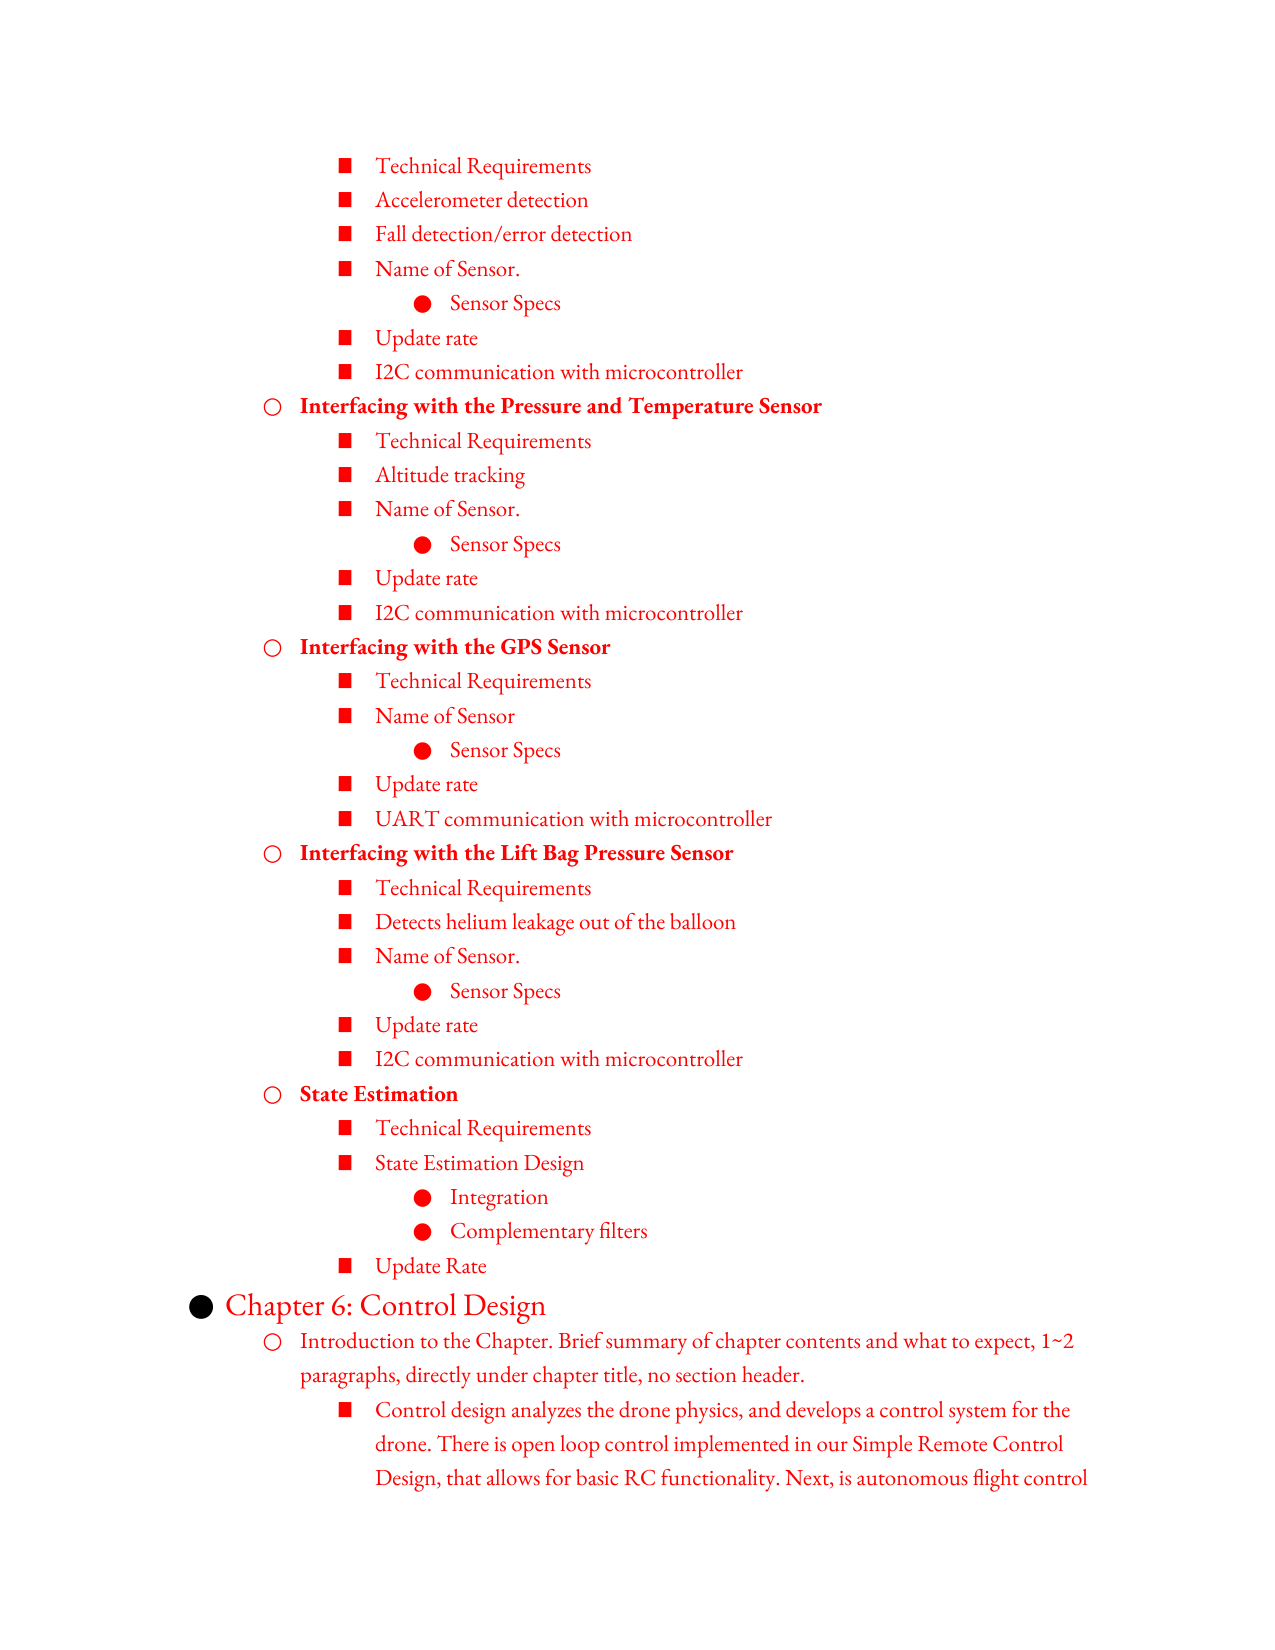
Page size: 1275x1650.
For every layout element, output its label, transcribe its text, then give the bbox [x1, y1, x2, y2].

list State Estimation [262, 1078, 1125, 1108]
list Altitude tracking [337, 459, 1125, 489]
list Complementary filters [412, 1216, 1125, 1246]
list Update rate [337, 562, 1125, 592]
list Sensor Specs [412, 734, 1125, 764]
list Update Rate [337, 1250, 1125, 1280]
list Name of Sensor [337, 700, 1125, 730]
list Interfacing with the Pressure and Temperature Sensor [262, 391, 1125, 421]
list Introduction to the Chapter. Brief summary of chapter contents and what to expect, 1~2 paragraphs, directly under chapter title, no section header. [262, 1325, 1125, 1389]
list I2C communication with microcontroller [337, 356, 1125, 386]
list Technical Requirements [337, 150, 1125, 180]
list State Estimation Design [337, 1147, 1125, 1177]
list Technical Requirements [337, 425, 1125, 455]
list Accelerometer detection [337, 184, 1125, 214]
list UART communication with microcontroller [337, 803, 1125, 833]
list Sensor Specs [412, 975, 1125, 1005]
list Interfacing with the GPS Sensor [262, 631, 1125, 661]
list Name of Sensor. [337, 253, 1125, 283]
subtitle Chapter 6: Control Design [187, 1284, 1125, 1325]
list Integration [412, 1181, 1125, 1211]
list Name of Sensor. [337, 494, 1125, 524]
list Sensor Specs [412, 528, 1125, 558]
list Sensor Specs [412, 287, 1125, 317]
list Update rate [337, 322, 1125, 352]
list Technical Requirements [337, 1112, 1125, 1142]
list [337, 1394, 1125, 1493]
list Technical Requirements [337, 666, 1125, 696]
list Interfacing with the Lift Bag Pressure Sensor [262, 837, 1125, 867]
list I2C communication with microcontroller [337, 597, 1125, 627]
list Update rate [337, 769, 1125, 799]
list Technical Requirements [337, 872, 1125, 902]
list Fall detection/error detection [337, 219, 1125, 249]
list Name of Sensor. [337, 941, 1125, 971]
list Detects helium leakage out of the balloon [337, 906, 1125, 936]
list I2C communication with microcontroller [337, 1044, 1125, 1074]
list Update rate [337, 1009, 1125, 1039]
